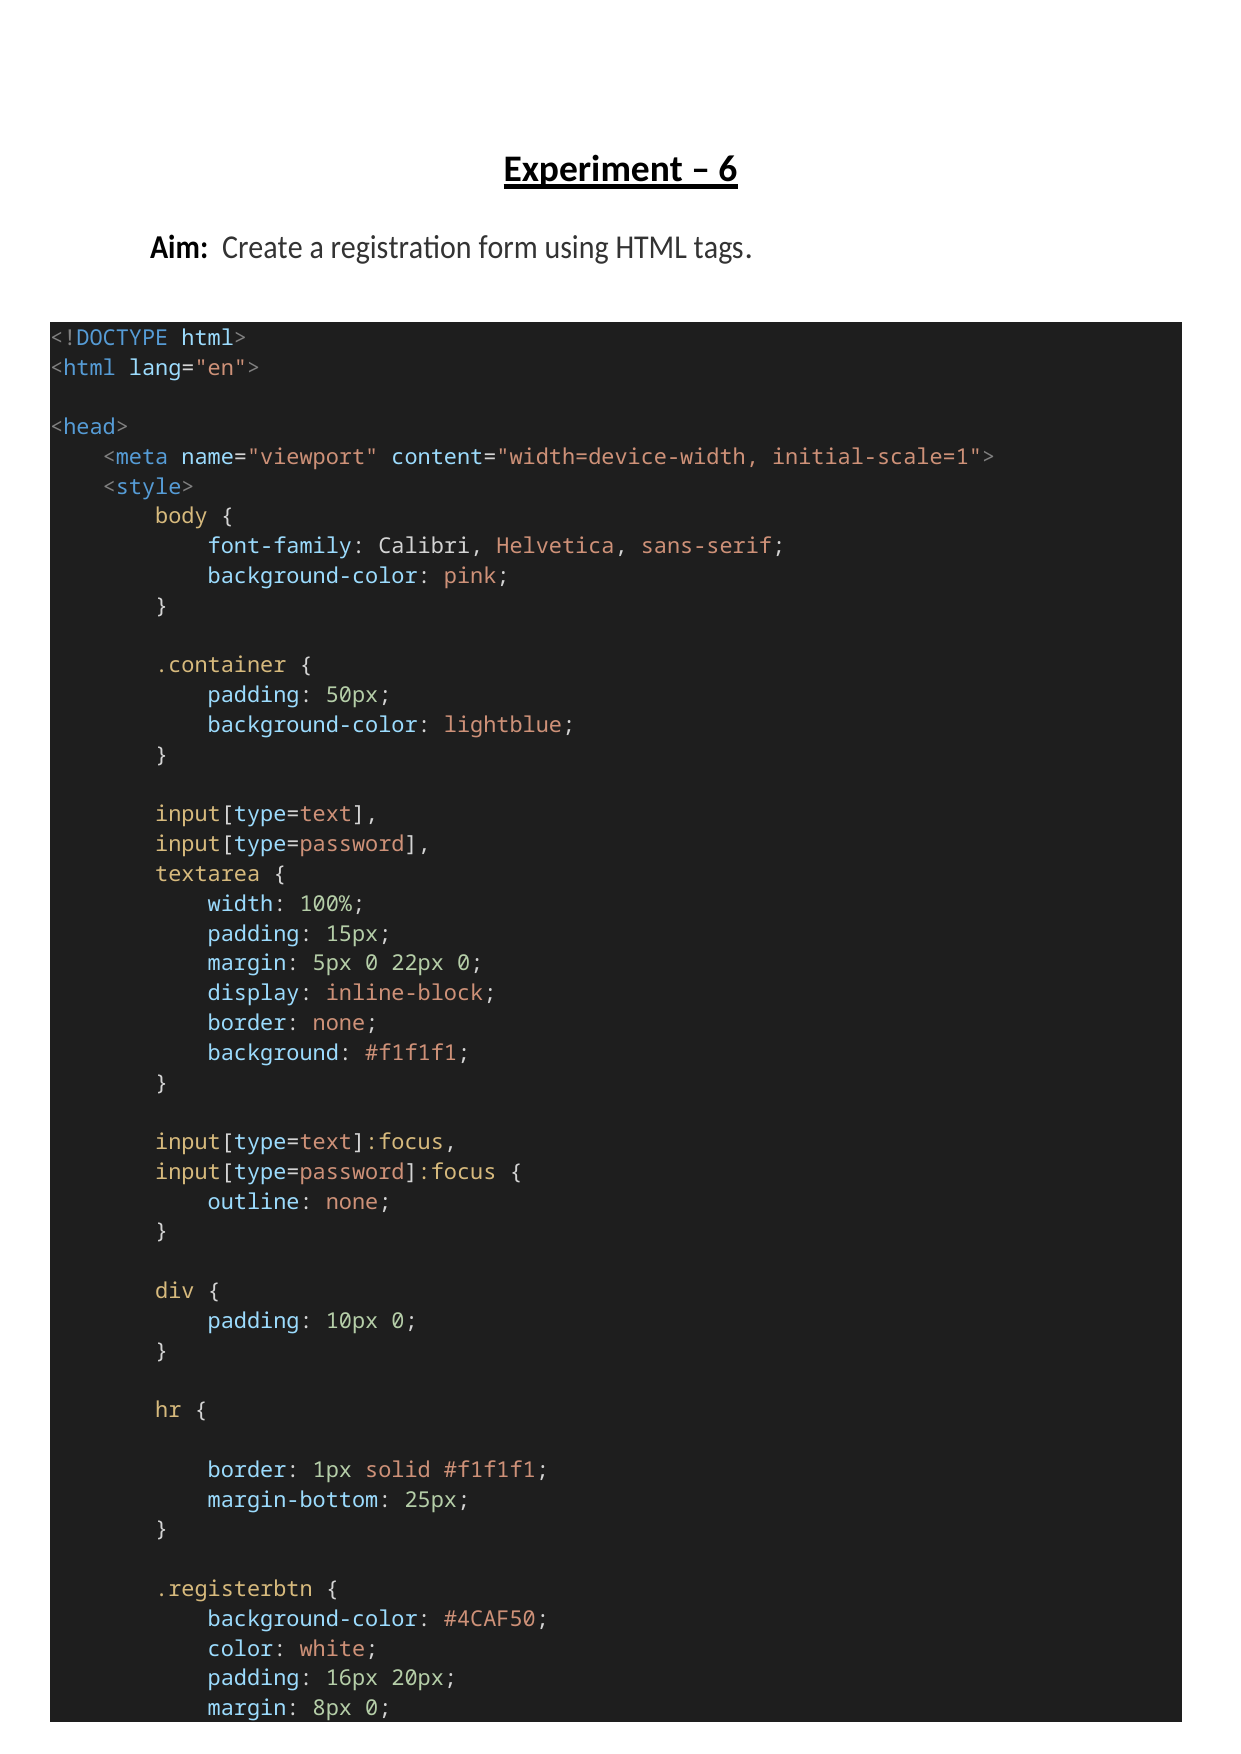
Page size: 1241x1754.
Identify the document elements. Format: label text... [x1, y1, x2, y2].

text margin: 5px 0 22px 0; [50, 947, 1182, 977]
text margin: 8px 0; [50, 1692, 1182, 1722]
text <html lang="en"> [50, 352, 1182, 381]
text <style> [50, 471, 1182, 501]
text padding: 10px 0; [50, 1305, 1182, 1335]
text div { [50, 1275, 1182, 1305]
text <!DOCTYPE html> [50, 322, 1182, 352]
text border: none; [50, 1007, 1182, 1037]
text hr { [50, 1394, 1182, 1424]
text <head> [50, 411, 1182, 441]
text Aim: Create a registration form using HTML tags. [150, 226, 1182, 266]
text padding: 15px; [50, 918, 1182, 947]
text background: #f1f1f1; [50, 1037, 1182, 1067]
text padding: 16px 20px; [50, 1662, 1182, 1692]
text input[type=password], [50, 828, 1182, 858]
text Experiment – 6 [223, 145, 1017, 191]
text display: inline-block; [50, 977, 1182, 1007]
text body { [50, 501, 1182, 530]
text width: 100%; [50, 888, 1182, 918]
text } [50, 1216, 1182, 1245]
text } [50, 1067, 1182, 1096]
text } [50, 590, 1182, 620]
text } [50, 1335, 1182, 1364]
text .container { [50, 649, 1182, 679]
text } [50, 1513, 1182, 1543]
text .registerbtn { [50, 1573, 1182, 1603]
text background-color: #4CAF50; [50, 1603, 1182, 1633]
text <meta name="viewport" content="width=device-width, initial-scale=1"> [50, 441, 1182, 471]
text border: 1px solid #f1f1f1; [50, 1454, 1182, 1484]
text padding: 50px; [50, 679, 1182, 709]
text outline: none; [50, 1186, 1182, 1216]
text input[type=text], [50, 798, 1182, 828]
text input[type=password]:focus { [50, 1156, 1182, 1186]
text color: white; [50, 1633, 1182, 1662]
text background-color: pink; [50, 560, 1182, 590]
text font-family: Calibri, Helvetica, sans-serif; [50, 530, 1182, 560]
text input[type=text]:focus, [50, 1126, 1182, 1156]
text } [50, 739, 1182, 769]
text textarea { [50, 858, 1182, 888]
text margin-bottom: 25px; [50, 1484, 1182, 1513]
text background-color: lightblue; [50, 709, 1182, 739]
